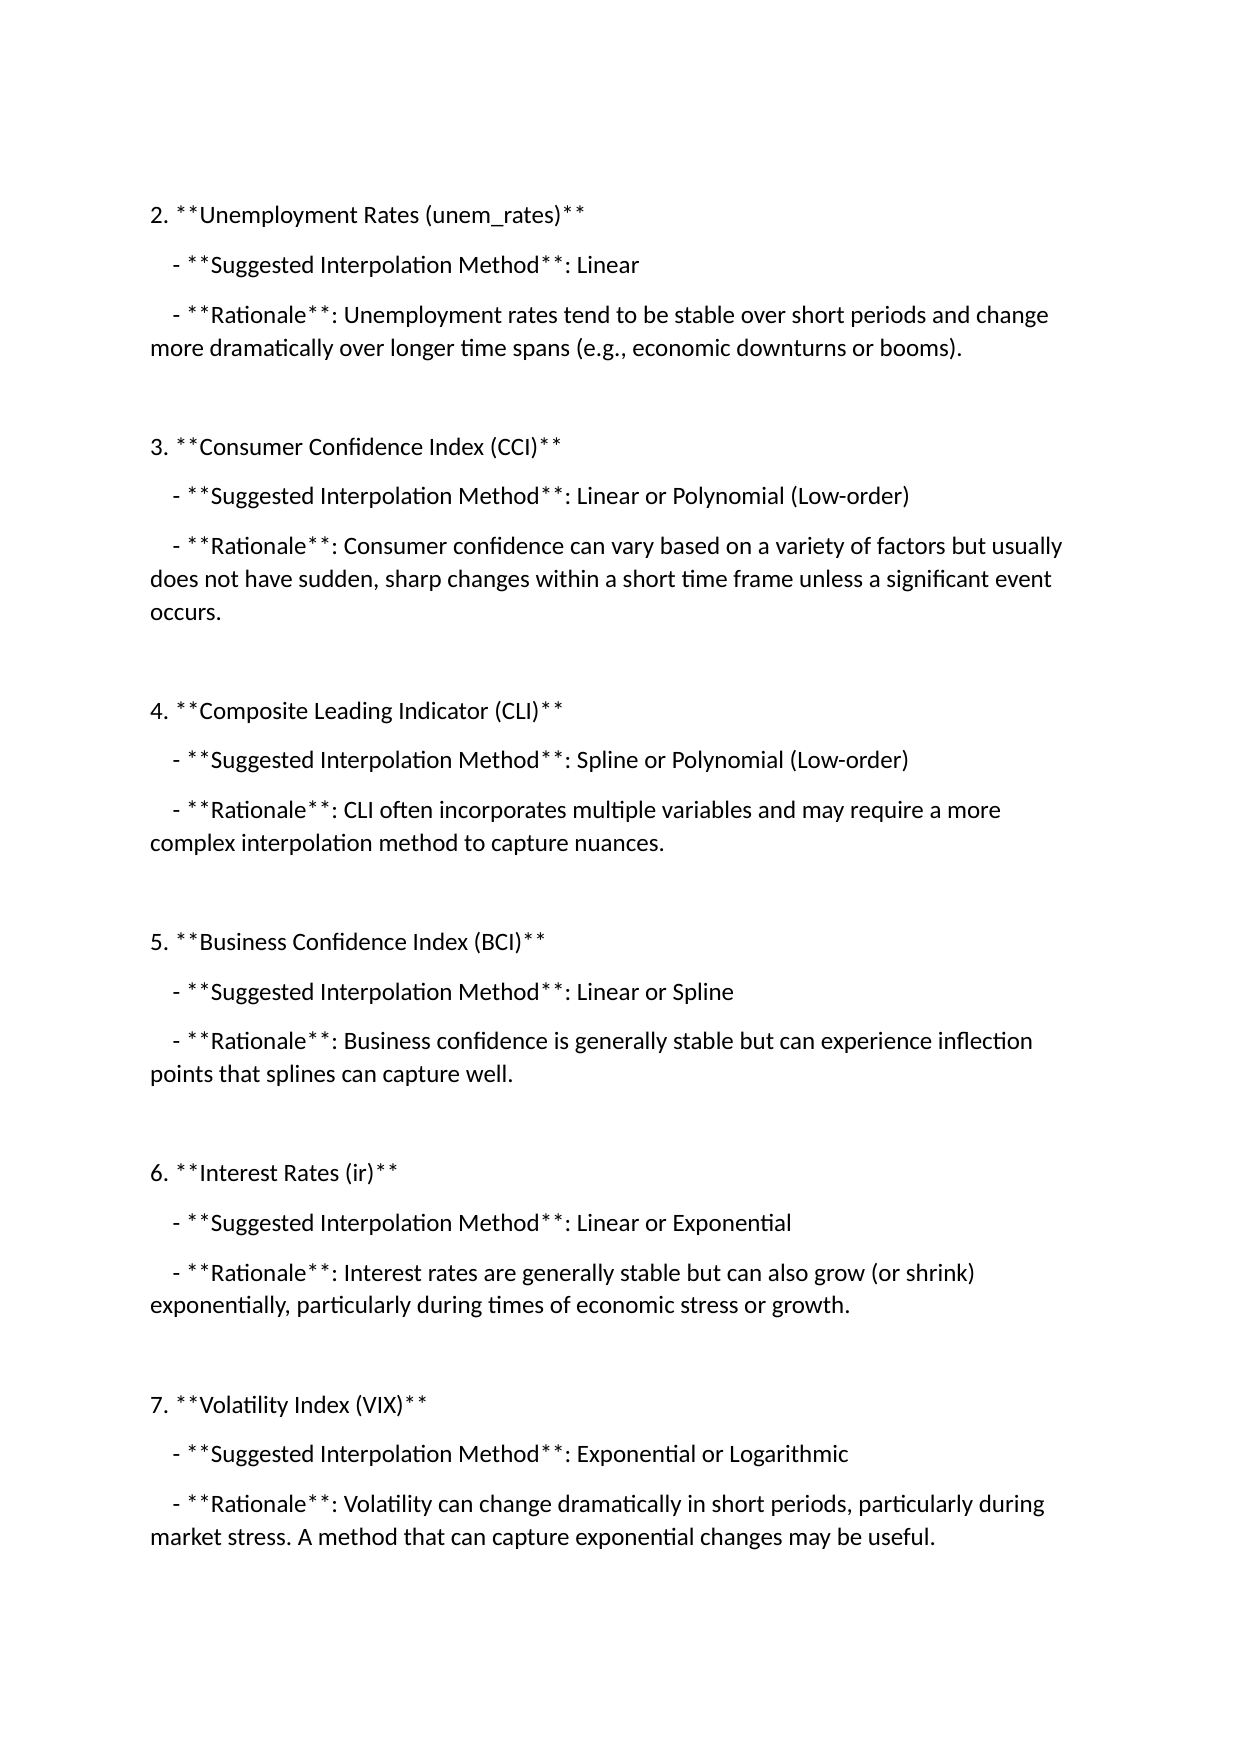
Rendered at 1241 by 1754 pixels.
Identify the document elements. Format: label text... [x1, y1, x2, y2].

text 7. **Volatility Index (VIX)** [150, 1389, 1090, 1419]
text - **Suggested Interpolation Method**: Linear or Polynomial (Low-order) [150, 480, 1090, 511]
text - **Suggested Interpolation Method**: Linear or Exponential [150, 1207, 1090, 1238]
text - **Rationale**: Consumer confidence can vary based on a variety of factors but usually does not have sudden, sharp changes within a short time frame unless a significant event occurs. [150, 530, 1090, 626]
text 4. **Composite Leading Indicator (CLI)** [150, 695, 1090, 726]
text 5. **Business Confidence Index (BCI)** [150, 926, 1090, 957]
text - **Rationale**: Volatility can change dramatically in short periods, particularly during market stress. A method that can capture exponential changes may be useful. [150, 1488, 1090, 1551]
text - **Rationale**: CLI often incorporates multiple variables and may require a more complex interpolation method to capture nuances. [150, 794, 1090, 858]
text - **Suggested Interpolation Method**: Linear [150, 249, 1090, 280]
text 3. **Consumer Confidence Index (CCI)** [150, 431, 1090, 461]
text - **Suggested Interpolation Method**: Spline or Polynomial (Low-order) [150, 744, 1090, 775]
text - **Rationale**: Business confidence is generally stable but can experience inflection points that splines can capture well. [150, 1025, 1090, 1089]
text 6. **Interest Rates (ir)** [150, 1157, 1090, 1188]
text 2. **Unemployment Rates (unem_rates)** [150, 199, 1090, 230]
text - **Rationale**: Unemployment rates tend to be stable over short periods and change more dramatically over longer time spans (e.g., economic downturns or booms). [150, 299, 1090, 362]
text - **Suggested Interpolation Method**: Linear or Spline [150, 976, 1090, 1006]
text - **Suggested Interpolation Method**: Exponential or Logarithmic [150, 1438, 1090, 1469]
text - **Rationale**: Interest rates are generally stable but can also grow (or shrink) exponentially, particularly during times of economic stress or growth. [150, 1257, 1090, 1320]
